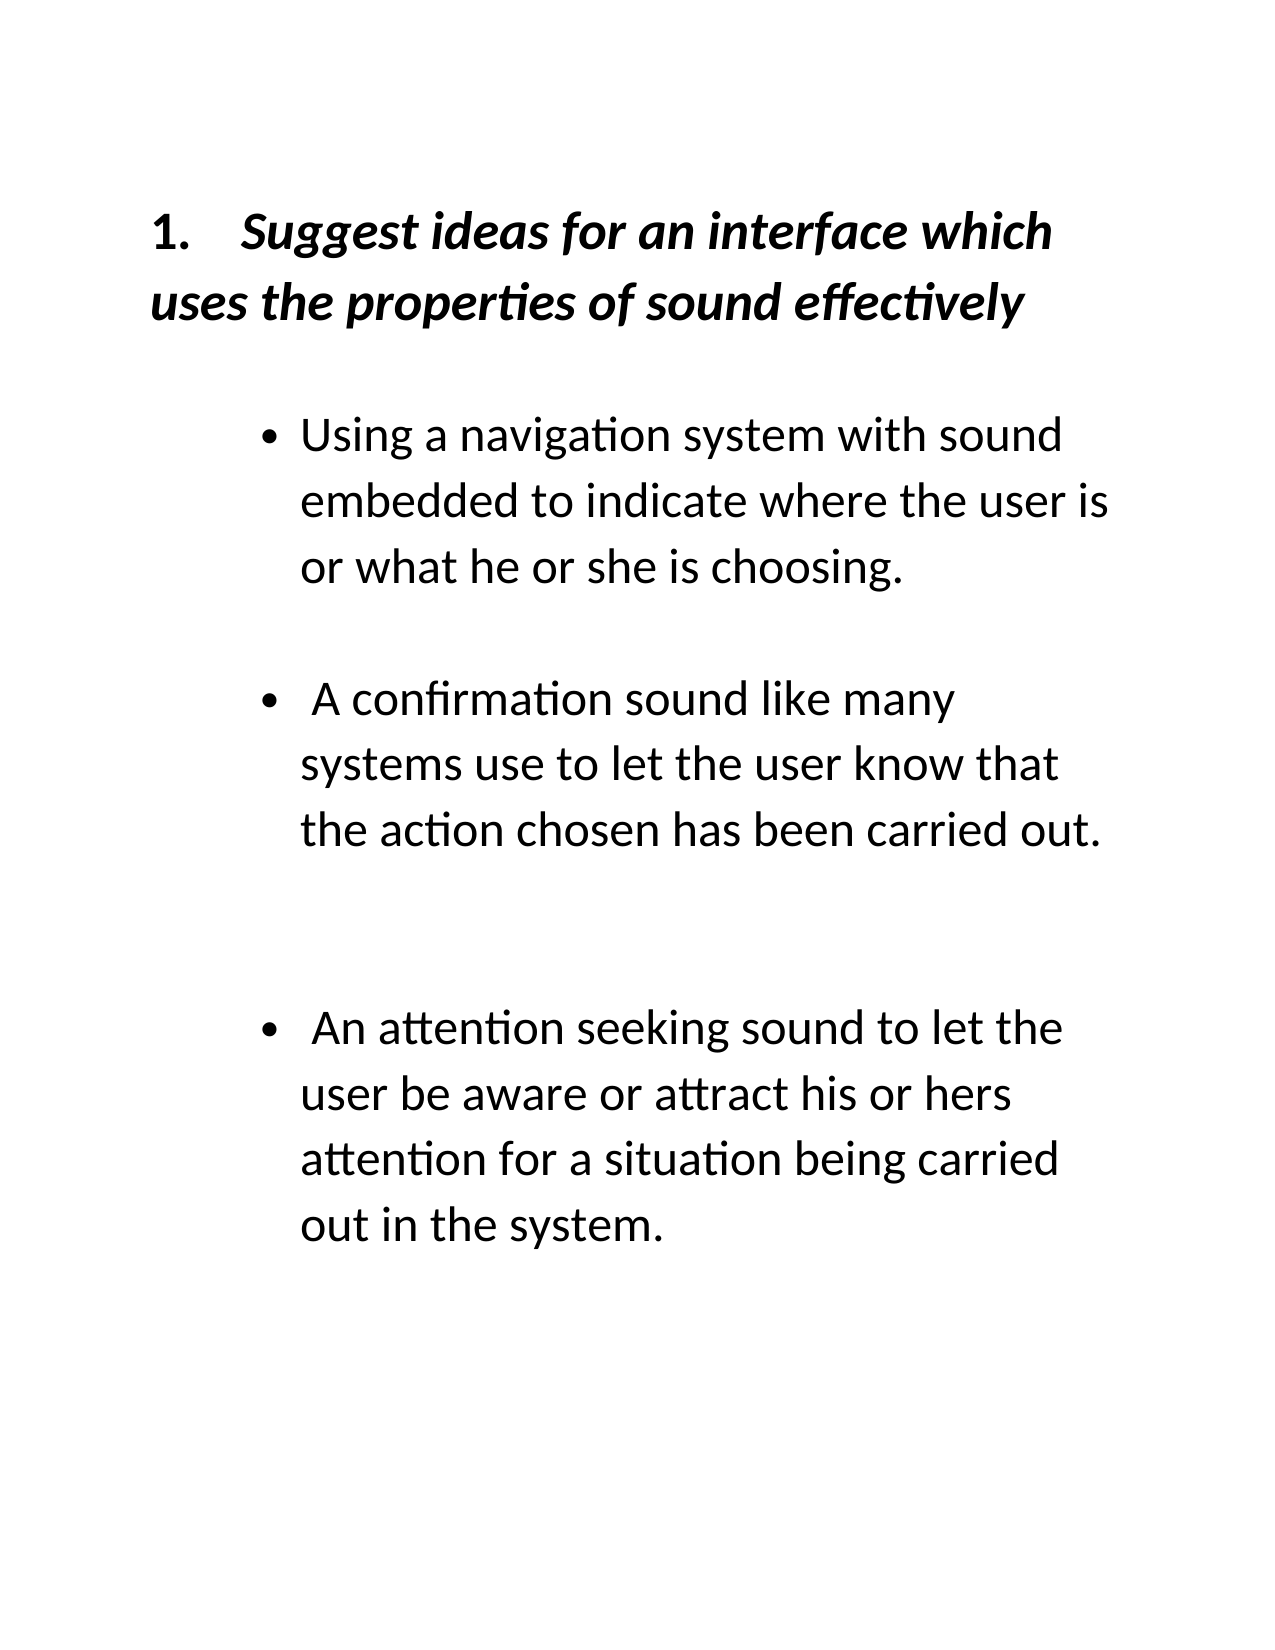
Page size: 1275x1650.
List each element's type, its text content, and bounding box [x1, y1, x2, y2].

text 1. Suggest ideas for an interface which uses the properties of sound effectively [150, 197, 1125, 334]
list An attention seeking sound to let the user be aware or attract his or hers attention for a situation being carried out in the system. [262, 996, 1125, 1254]
list Using a navigation system with sound embedded to indicate where the user is or what he or she is choosing. [262, 403, 1125, 596]
list A confirmation sound like many systems use to let the user know that the action chosen has been carried out. [262, 666, 1125, 859]
